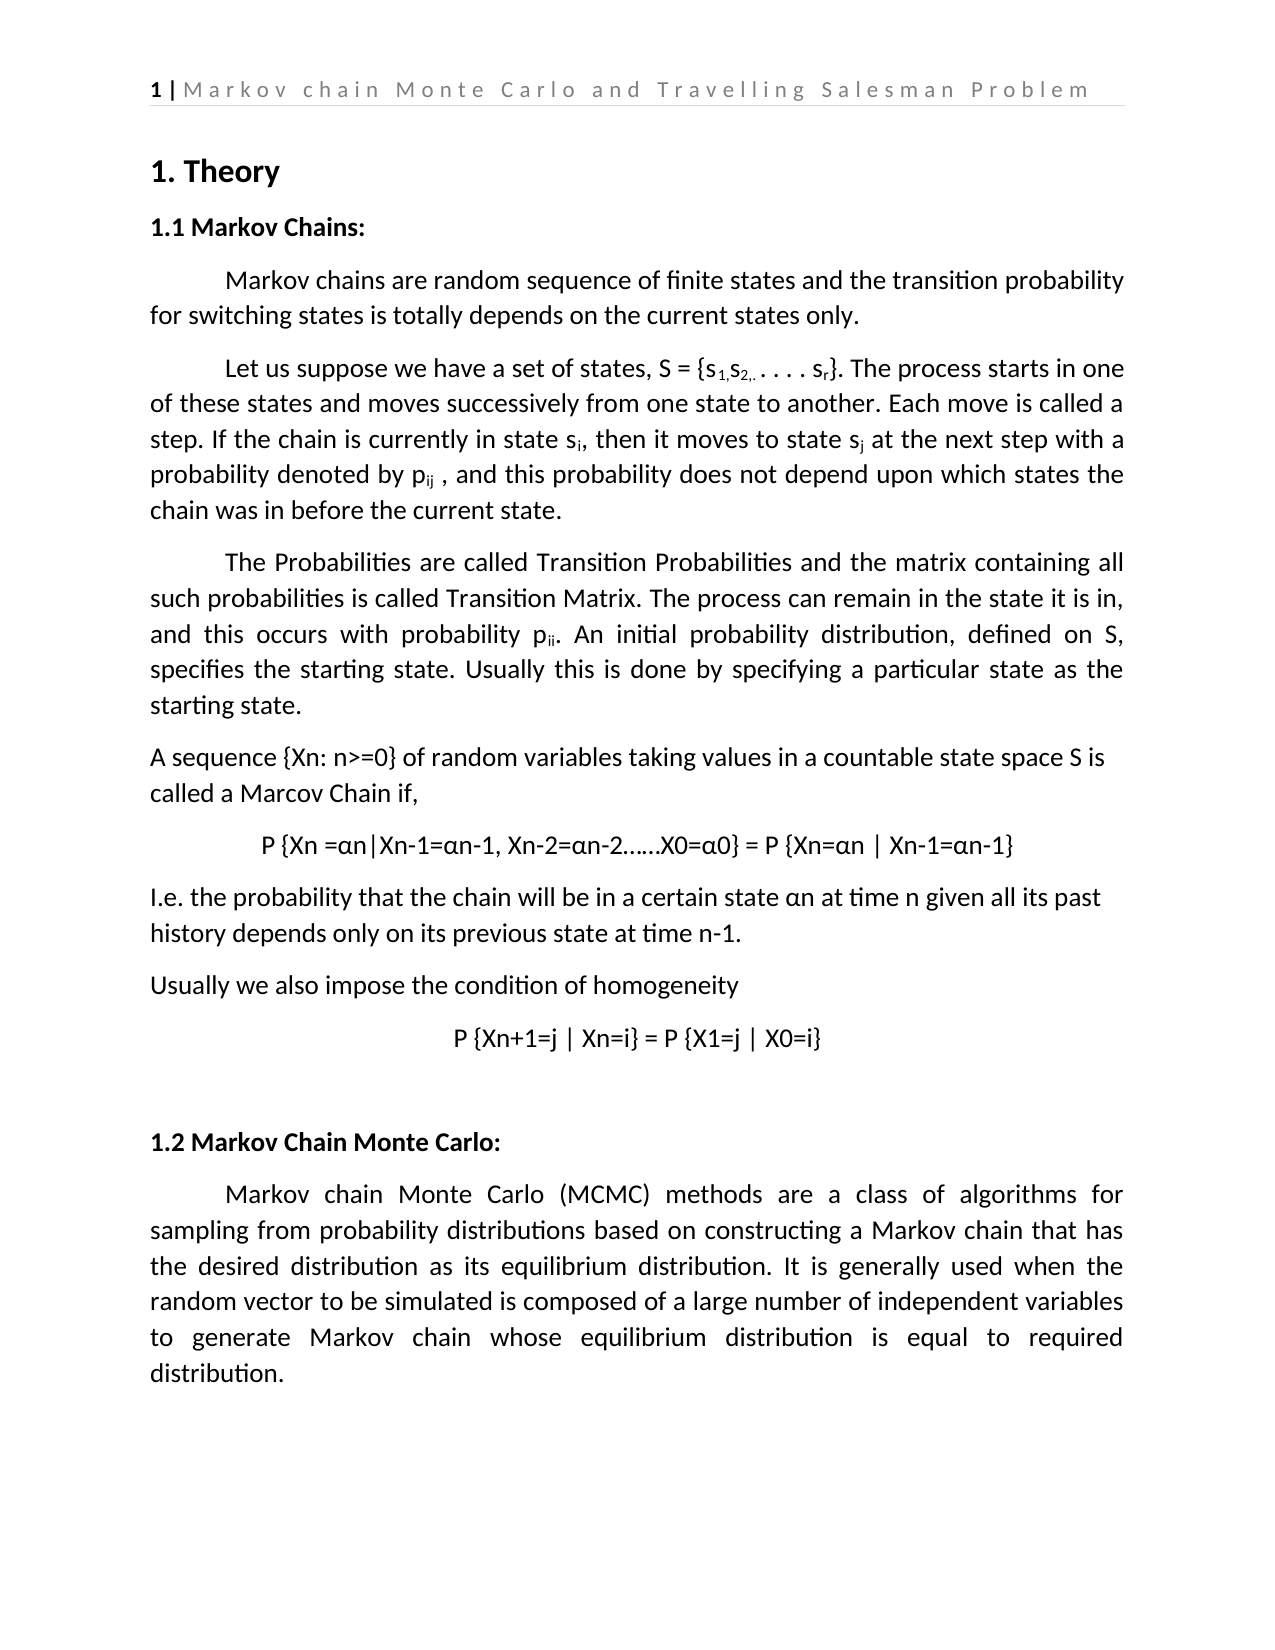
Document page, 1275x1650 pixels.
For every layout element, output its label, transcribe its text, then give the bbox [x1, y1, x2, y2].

text P {Xn =αn|Xn-1=αn-1, Xn-2=αn-2……X0=α0} = P {Xn=αn | Xn-1=αn-1} [150, 828, 1125, 861]
text The Probabilities are called Transition Probabilities and the matrix containing all such probabilities is called Transition Matrix. The process can remain in the state it is in, and this occurs with probability pii. An initial probability distribution, defined on S, specifies the starting state. Usually this is done by specifying a particular state as the starting state. [150, 546, 1125, 721]
text I.e. the probability that the chain will be in a certain state αn at time n given all its past history depends only on its previous state at time n-1. [150, 881, 1125, 949]
text Markov chain Monte Carlo (MCMC) methods are a class of algorithms for sampling from probability distributions based on constructing a Markov chain that has the desired distribution as its equilibrium distribution. It is generally used when the random vector to be simulated is composed of a large number of independent variables to generate Markov chain whose equilibrium distribution is equal to required distribution. [150, 1178, 1125, 1389]
text Markov chains are random sequence of finite states and the transition probability for switching states is totally depends on the current states only. [150, 263, 1125, 332]
text P {Xn+1=j | Xn=i} = P {X1=j | X0=i} [150, 1021, 1125, 1054]
text 1. Theory [150, 150, 1125, 191]
text Let us suppose we have a set of states, S = {s1,s2,. . . . . sr}. The process starts in one of these states and moves successively from one state to another. Each move is called a step. If the chain is currently in state si, then it moves to state sj at the next step with a probability denoted by pij , and this probability does not depend upon which states the chain was in before the current state. [150, 351, 1125, 526]
text A sequence {Xn: n>=0} of random variables taking values in a countable state space S is called a Marcov Chain if, [150, 740, 1125, 809]
text Usually we also impose the condition of homogeneity [150, 968, 1125, 1002]
text 1.2 Markov Chain Monte Carlo: [150, 1125, 1125, 1158]
text 1.1 Markov Chains: [150, 211, 1125, 244]
